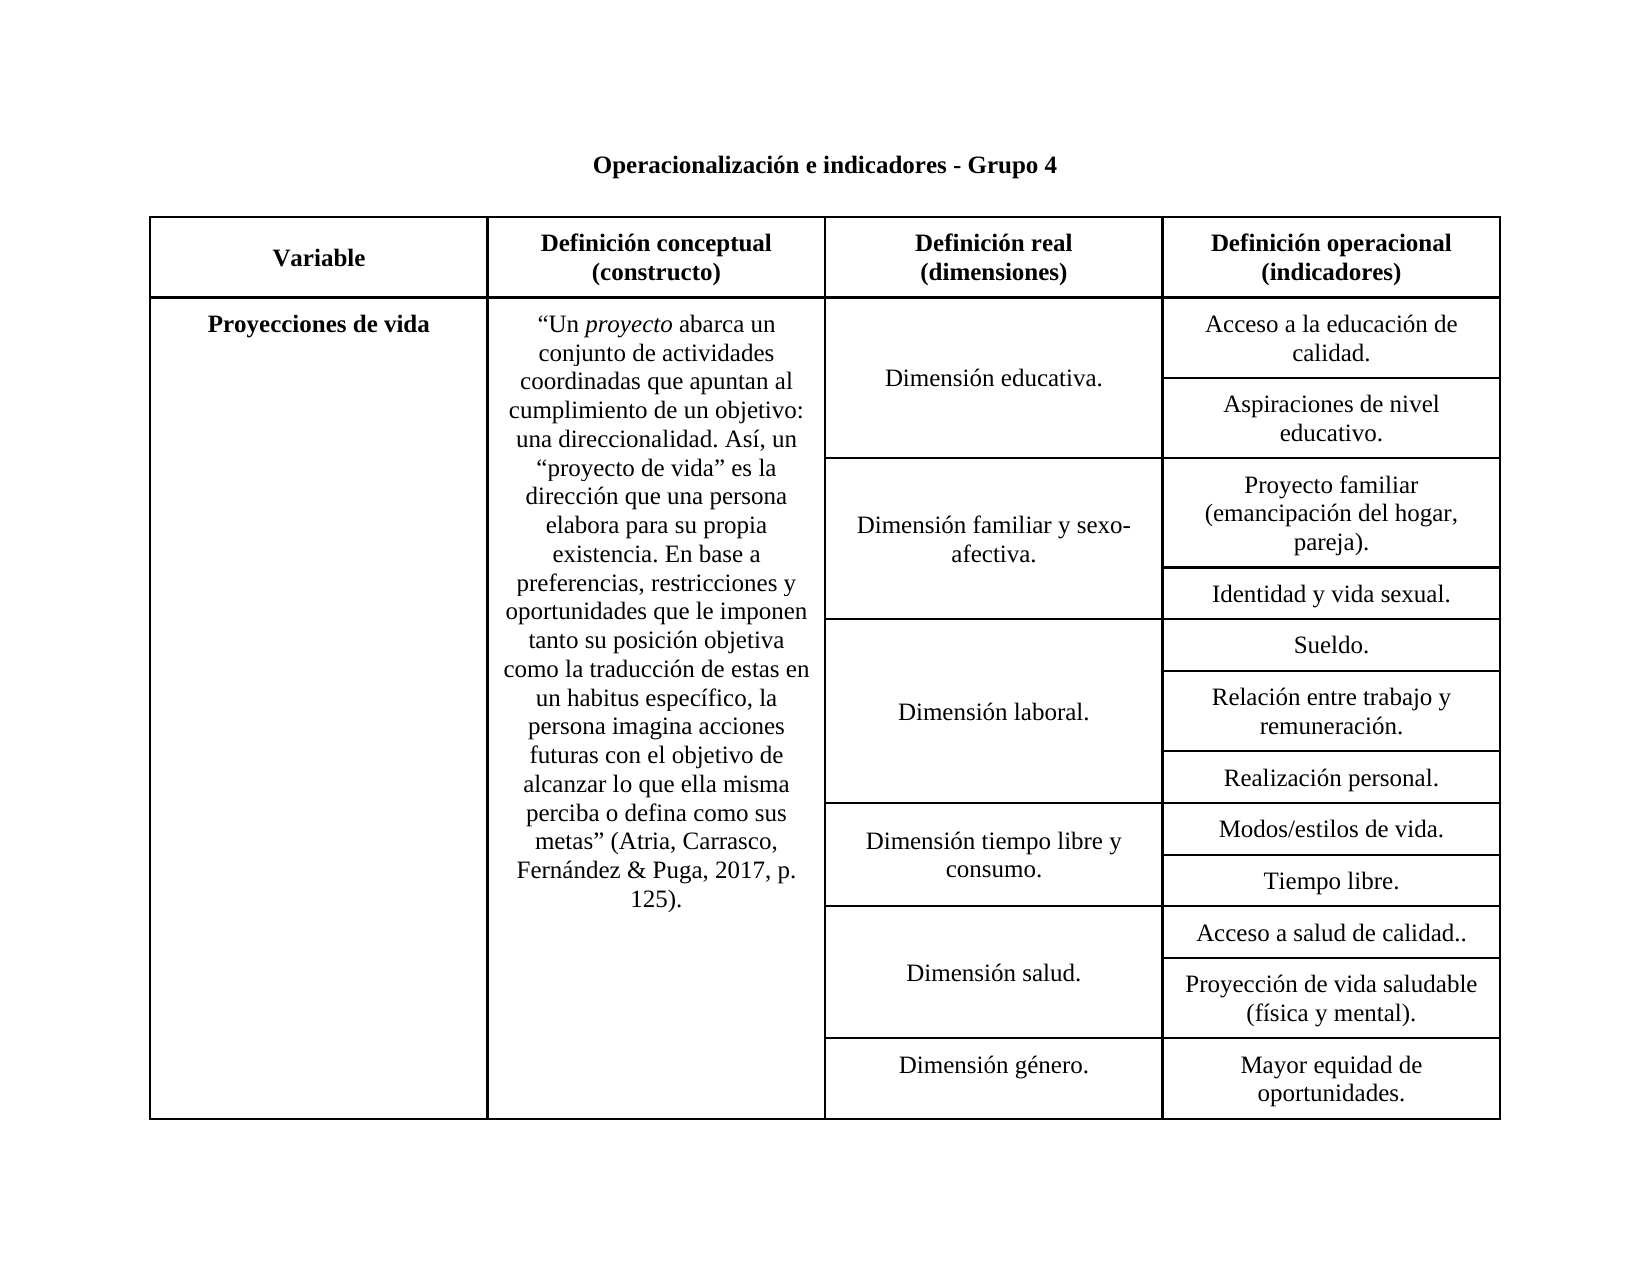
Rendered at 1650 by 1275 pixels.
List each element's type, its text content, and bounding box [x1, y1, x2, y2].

table_cell Dimensión salud. [826, 907, 1161, 1037]
table_cell Acceso a la educación de calidad. [1164, 299, 1499, 377]
table_cell Dimensión tiempo libre y consumo. [826, 804, 1161, 905]
table_header Variable [151, 218, 486, 296]
table_cell Sueldo. [1164, 620, 1499, 670]
table_cell Relación entre trabajo y remuneración. [1164, 672, 1499, 750]
table_cell Dimensión laboral. [826, 620, 1161, 802]
table_cell Mayor equidad de oportunidades. [1164, 1039, 1499, 1118]
table_header Definición operacional (indicadores) [1164, 218, 1499, 296]
table_cell Dimensión género. [826, 1039, 1161, 1118]
table_cell Dimensión familiar y sexo-afectiva. [826, 459, 1161, 618]
table_cell “Un proyecto abarca un conjunto de actividades coordinadas que apuntan al cumplimiento de un objetivo: una direccionalidad. Así, un “proyecto de vida” es la dirección que una persona elabora para su propia existencia. En base a preferencias, restricciones y oportunidades que le imponen tanto su posición objetiva como la traducción de estas en un habitus específico, la persona imagina acciones futuras con el objetivo de alcanzar lo que ella misma perciba o defina como sus metas” (Atria, Carrasco, Fernández & Puga, 2017, p. 125). [489, 299, 824, 1118]
table_cell Modos/estilos de vida. [1164, 804, 1499, 853]
table_cell Proyección de vida saludable (física y mental). [1164, 959, 1499, 1037]
text Operacionalización e indicadores - Grupo 4 [150, 150, 1500, 179]
table_cell Realización personal. [1164, 752, 1499, 802]
table_cell Proyecto familiar (emancipación del hogar, pareja). [1164, 459, 1499, 566]
table_cell Dimensión educativa. [826, 299, 1161, 457]
table_cell Tiempo libre. [1164, 856, 1499, 905]
table_cell Acceso a salud de calidad.. [1164, 907, 1499, 957]
table_cell Aspiraciones de nivel educativo. [1164, 379, 1499, 457]
table_cell Proyecciones de vida [151, 299, 486, 1118]
table_cell Identidad y vida sexual. [1164, 569, 1499, 618]
table_header Definición real (dimensiones) [826, 218, 1161, 296]
table_header Definición conceptual (constructo) [489, 218, 824, 296]
